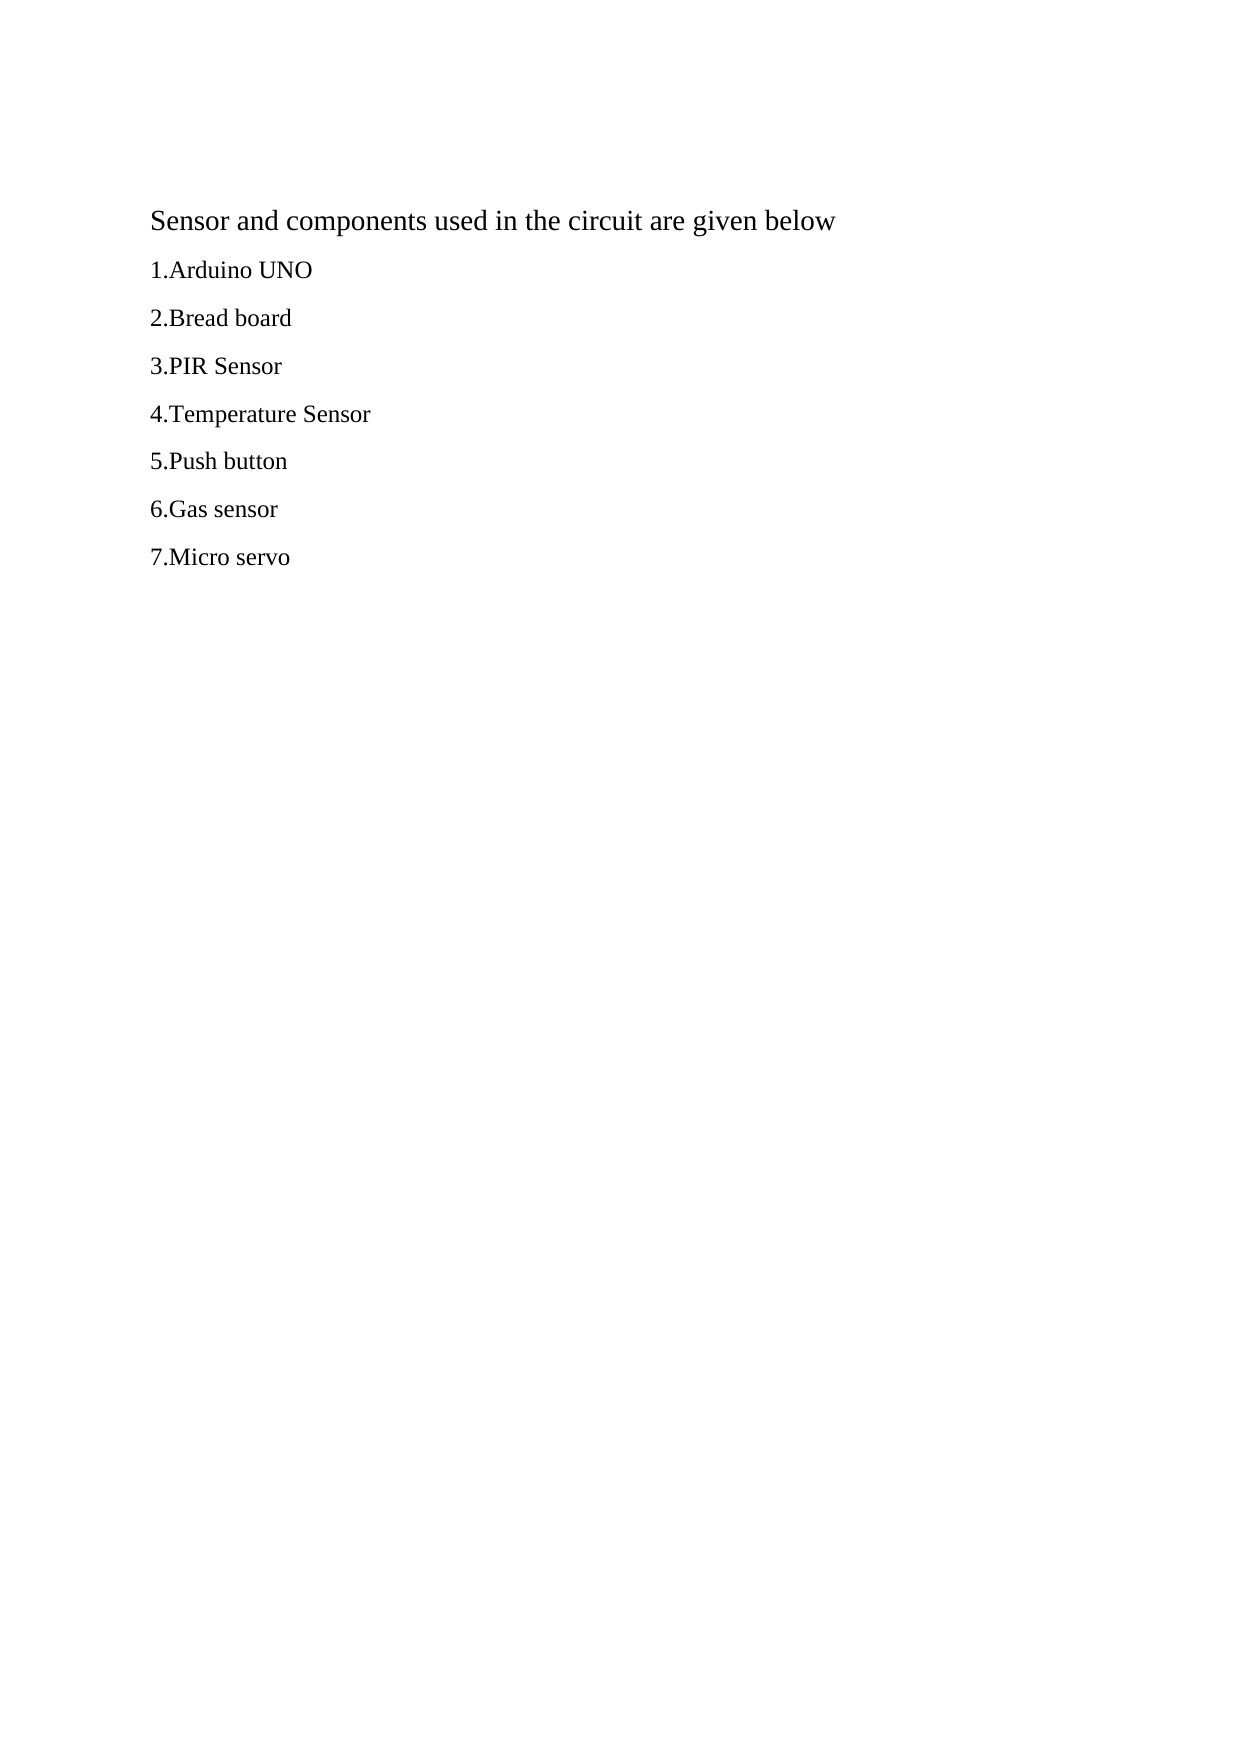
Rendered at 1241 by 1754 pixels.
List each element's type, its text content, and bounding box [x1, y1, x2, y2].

text 2.Bread board [150, 303, 1090, 332]
text 5.Push button [150, 446, 1090, 475]
text 1.Arduino UNO [150, 256, 1090, 284]
text 7.Micro servo [150, 542, 1090, 571]
text Sensor and components used in the circuit are given below [150, 203, 1090, 236]
text 3.PIR Sensor [150, 351, 1090, 380]
text 4.Temperature Sensor [150, 399, 1090, 427]
text 6.Gas sensor [150, 494, 1090, 523]
